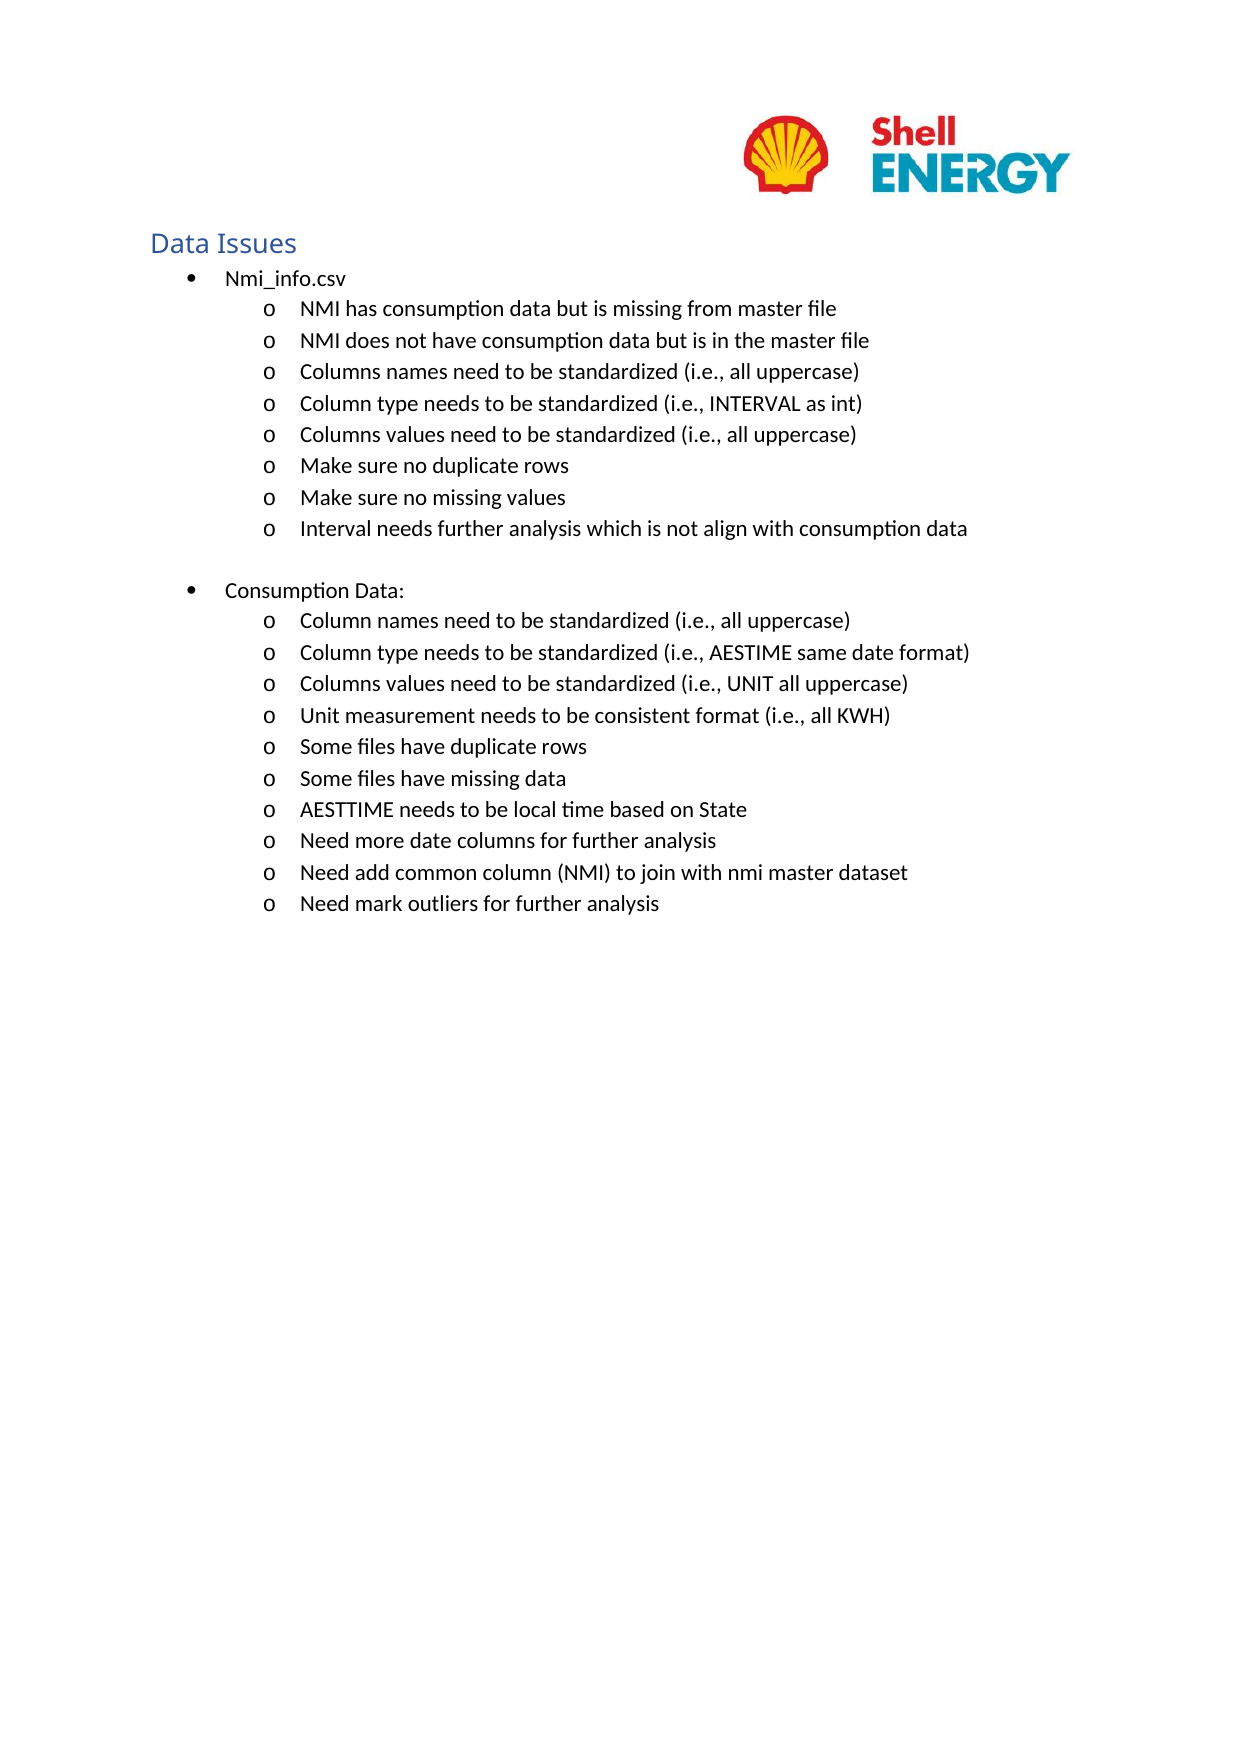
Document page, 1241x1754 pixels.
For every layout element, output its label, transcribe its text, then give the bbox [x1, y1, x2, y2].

list NMI does not have consumption data but is in the master file [262, 326, 1090, 355]
list Need add common column (NMI) to join with nmi master dataset [262, 858, 1090, 887]
list Need more date columns for further analysis [262, 827, 1090, 856]
list Need mark outliers for further analysis [262, 889, 1090, 919]
list Unit measurement needs to be consistent format (i.e., all KWH) [262, 701, 1090, 730]
list Nmi_info.csv [187, 264, 1090, 292]
list Column names need to be standardized (i.e., all uppercase) [262, 606, 1090, 636]
list Columns values need to be standardized (i.e., UNIT all uppercase) [262, 669, 1090, 698]
subtitle Data Issues [150, 224, 1090, 261]
list NMI has consumption data but is missing from master file [262, 294, 1090, 323]
list Interval needs further analysis which is not align with consumption data [262, 514, 1090, 544]
list Some files have missing data [262, 764, 1090, 793]
list Columns values need to be standardized (i.e., all uppercase) [262, 420, 1090, 449]
list Columns names need to be standardized (i.e., all uppercase) [262, 357, 1090, 386]
list Column type needs to be standardized (i.e., AESTIME same date format) [262, 638, 1090, 667]
list Column type needs to be standardized (i.e., INTERVAL as int) [262, 389, 1090, 418]
list Some files have duplicate rows [262, 732, 1090, 761]
list Consumption Data: [187, 576, 1090, 604]
picture [706, 73, 1091, 221]
list Make sure no duplicate rows [262, 452, 1090, 481]
list Make sure no missing values [262, 483, 1090, 512]
list AESTTIME needs to be local time based on State [262, 795, 1090, 824]
